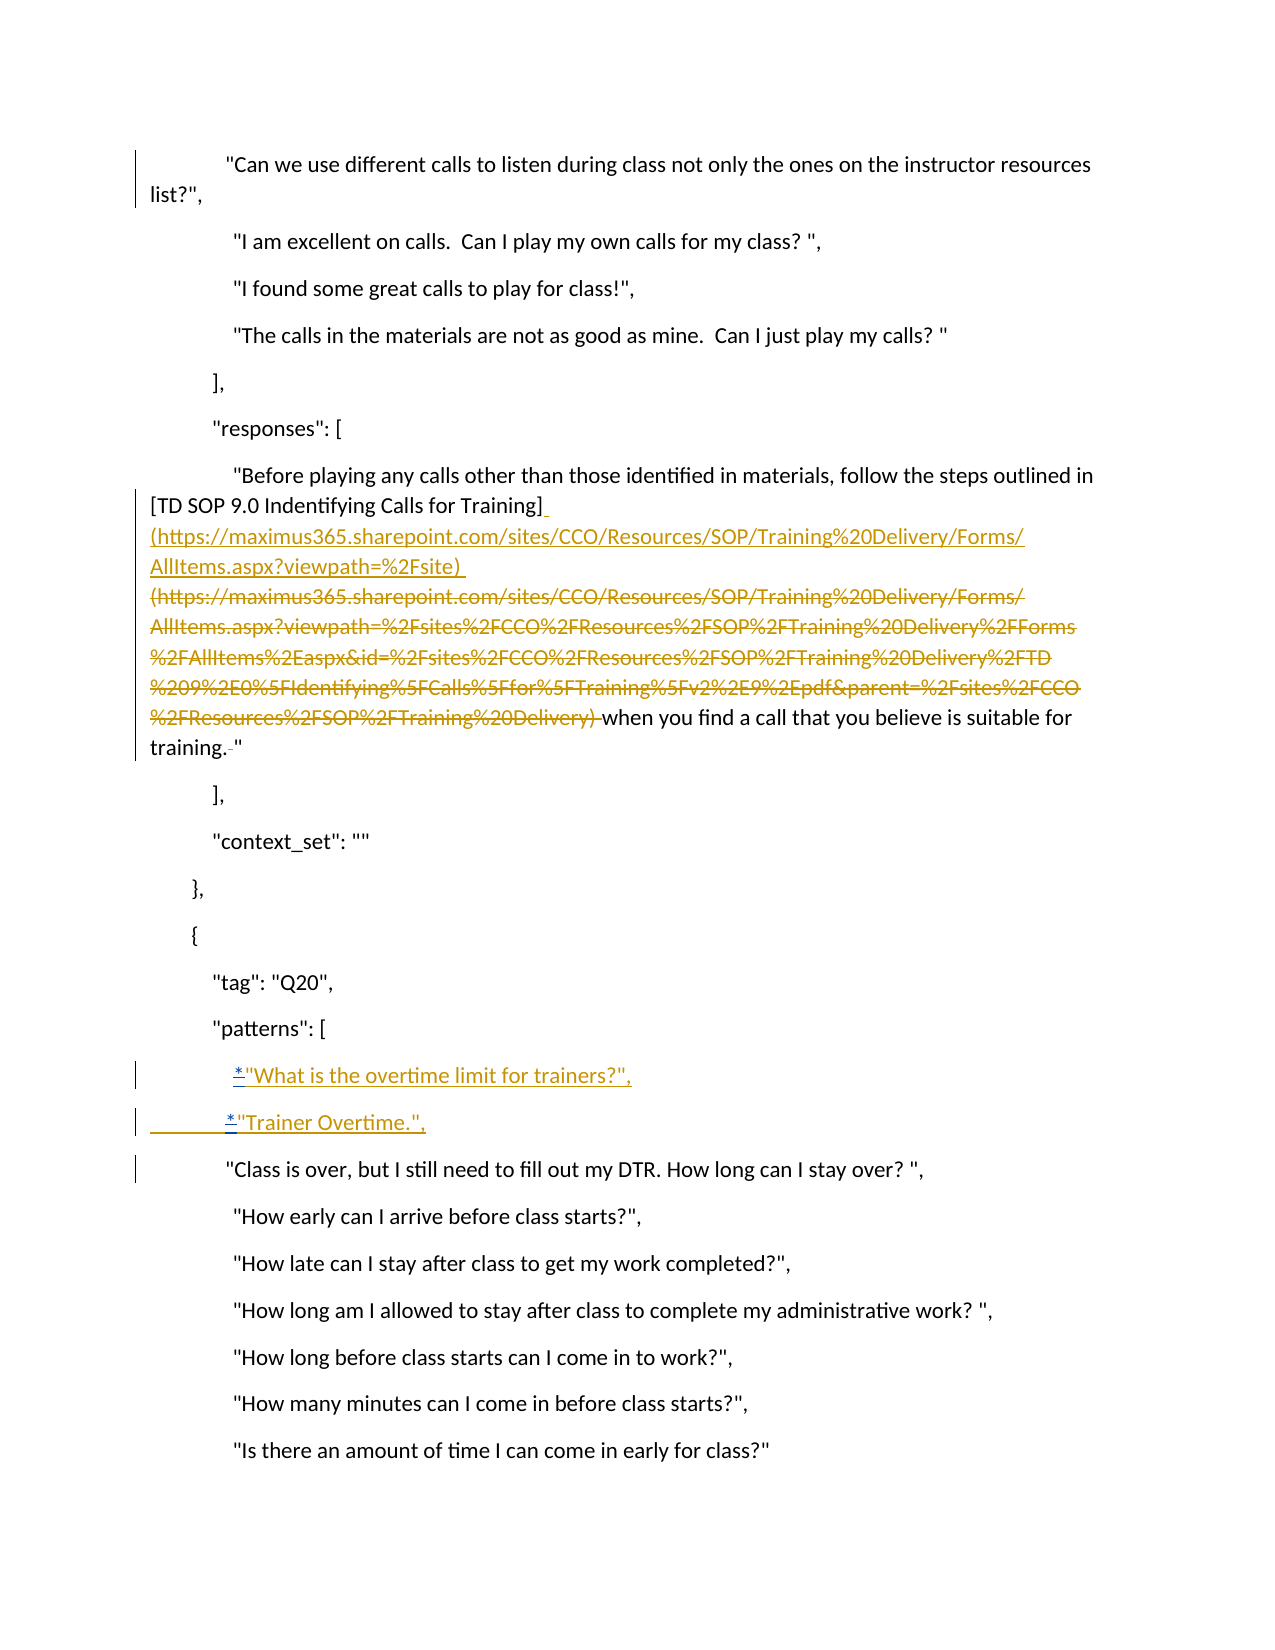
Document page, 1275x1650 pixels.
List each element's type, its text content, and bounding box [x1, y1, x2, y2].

text "Is there an amount of time I can come in early for class?" [150, 1436, 1125, 1464]
text "I found some great calls to play for class!", [150, 274, 1125, 302]
text }, [150, 874, 1125, 902]
text "How long before class starts can I come in to work?", [150, 1343, 1125, 1371]
text "I am excellent on calls. Can I play my own calls for my class? ", [150, 227, 1125, 255]
text "How late can I stay after class to get my work completed?", [150, 1249, 1125, 1277]
text "Can we use different calls to listen during class not only the ones on the instructor resources list?", [150, 150, 1125, 208]
text "patterns": [ [150, 1014, 1125, 1043]
text "How many minutes can I come in before class starts?", [150, 1389, 1125, 1418]
text ], [150, 368, 1125, 396]
text "How long am I allowed to stay after class to complete my administrative work? ", [150, 1296, 1125, 1324]
text "Before playing any calls other than those identified in materials, follow the steps outlined in [TD SOP 9.0 Indentifying Calls for Training]when you find a call that you believe is suitable for training." [150, 461, 1125, 761]
text "How early can I arrive before class starts?", [150, 1202, 1125, 1230]
text "Class is over, but I still need to fill out my DTR. How long can I stay over? ", [150, 1155, 1125, 1183]
text "responses": [ [150, 414, 1125, 443]
text ], [150, 780, 1125, 808]
text { [150, 921, 1125, 949]
text "tag": "Q20", [150, 968, 1125, 996]
text "context_set": "" [150, 827, 1125, 855]
text "The calls in the materials are not as good as mine. Can I just play my calls? " [150, 321, 1125, 349]
